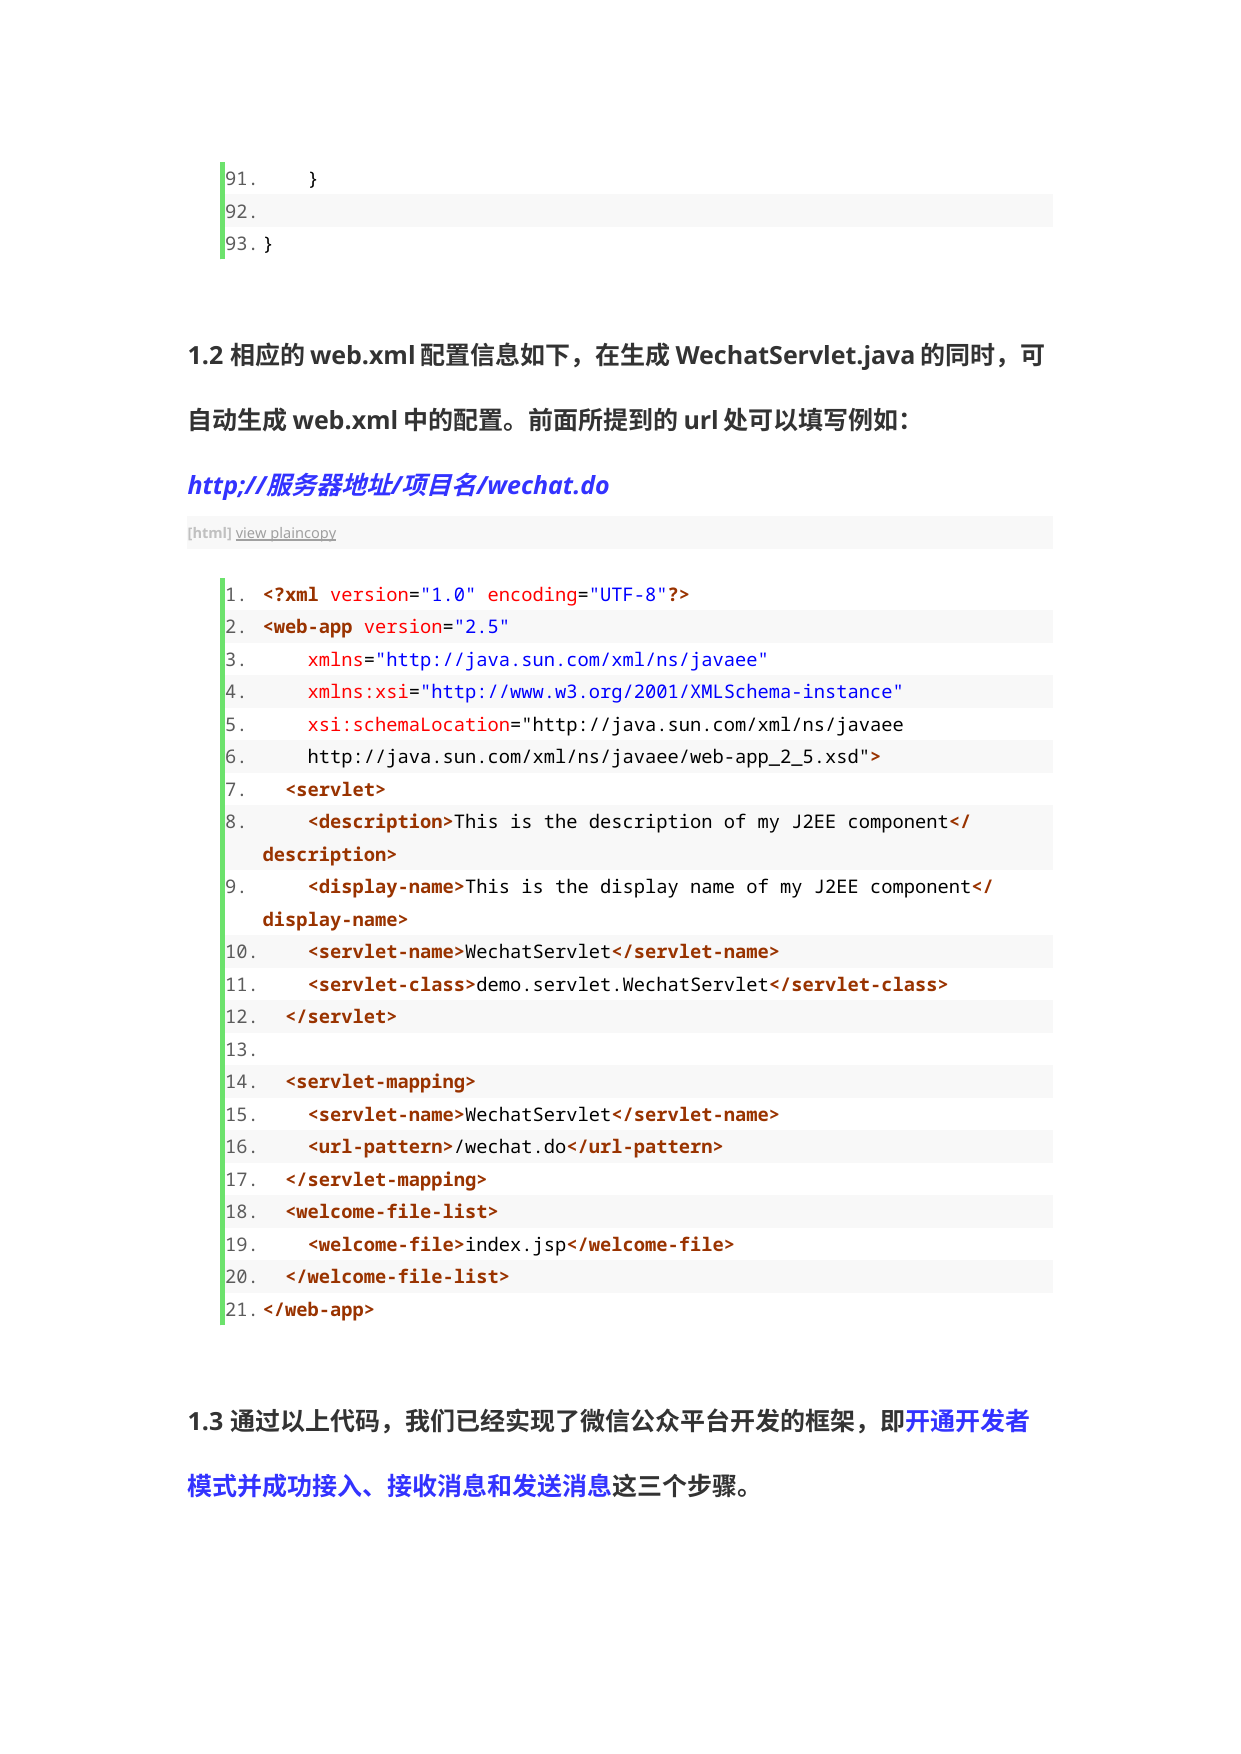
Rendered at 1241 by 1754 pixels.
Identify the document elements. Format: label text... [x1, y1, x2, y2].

list xmlns="http://java.sun.com/xml/ns/javaee" [225, 643, 1053, 675]
list <servlet-mapping> [225, 1065, 1053, 1098]
list <servlet> [225, 773, 1053, 805]
list </web-app> [225, 1293, 1053, 1325]
list } [225, 227, 1053, 259]
list <welcome-file-list> [225, 1195, 1053, 1228]
text 1.3 通过以上代码，我们已经实现了微信公众平台开发的框架，即开通开发者模式并成功接入、接收消息和发送消息这三个步骤。 [187, 1387, 1053, 1517]
text 1.2 相应的web.xml配置信息如下，在生成WechatServlet.java的同时，可自动生成web.xml中的配置。前面所提到的url处可以填写例如： [187, 321, 1053, 451]
text http;//服务器地址/项目名/wechat.do [187, 451, 1053, 516]
list xsi:schemaLocation="http://java.sun.com/xml/ns/javaee [225, 708, 1053, 740]
text [html] view plaincopy [187, 516, 1053, 549]
list http://java.sun.com/xml/ns/javaee/web-app_2_5.xsd"> [225, 740, 1053, 773]
list </servlet-mapping> [225, 1163, 1053, 1195]
list <servlet-name>WechatServlet</servlet-name> [225, 1098, 1053, 1130]
list xmlns:xsi="http://www.w3.org/2001/XMLSchema-instance" [225, 675, 1053, 708]
list </servlet> [225, 1000, 1053, 1033]
list <description>This is the description of my J2EE component</description> [225, 805, 1053, 870]
list } [225, 162, 1053, 194]
list <web-app version="2.5" [225, 610, 1053, 643]
list <servlet-name>WechatServlet</servlet-name> [225, 935, 1053, 968]
list <?xml version="1.0" encoding="UTF-8"?> [225, 578, 1053, 610]
list <display-name>This is the display name of my J2EE component</display-name> [225, 870, 1053, 935]
list </welcome-file-list> [225, 1260, 1053, 1293]
list <welcome-file>index.jsp</welcome-file> [225, 1228, 1053, 1260]
list <servlet-class>demo.servlet.WechatServlet</servlet-class> [225, 968, 1053, 1000]
list <url-pattern>/wechat.do</url-pattern> [225, 1130, 1053, 1163]
